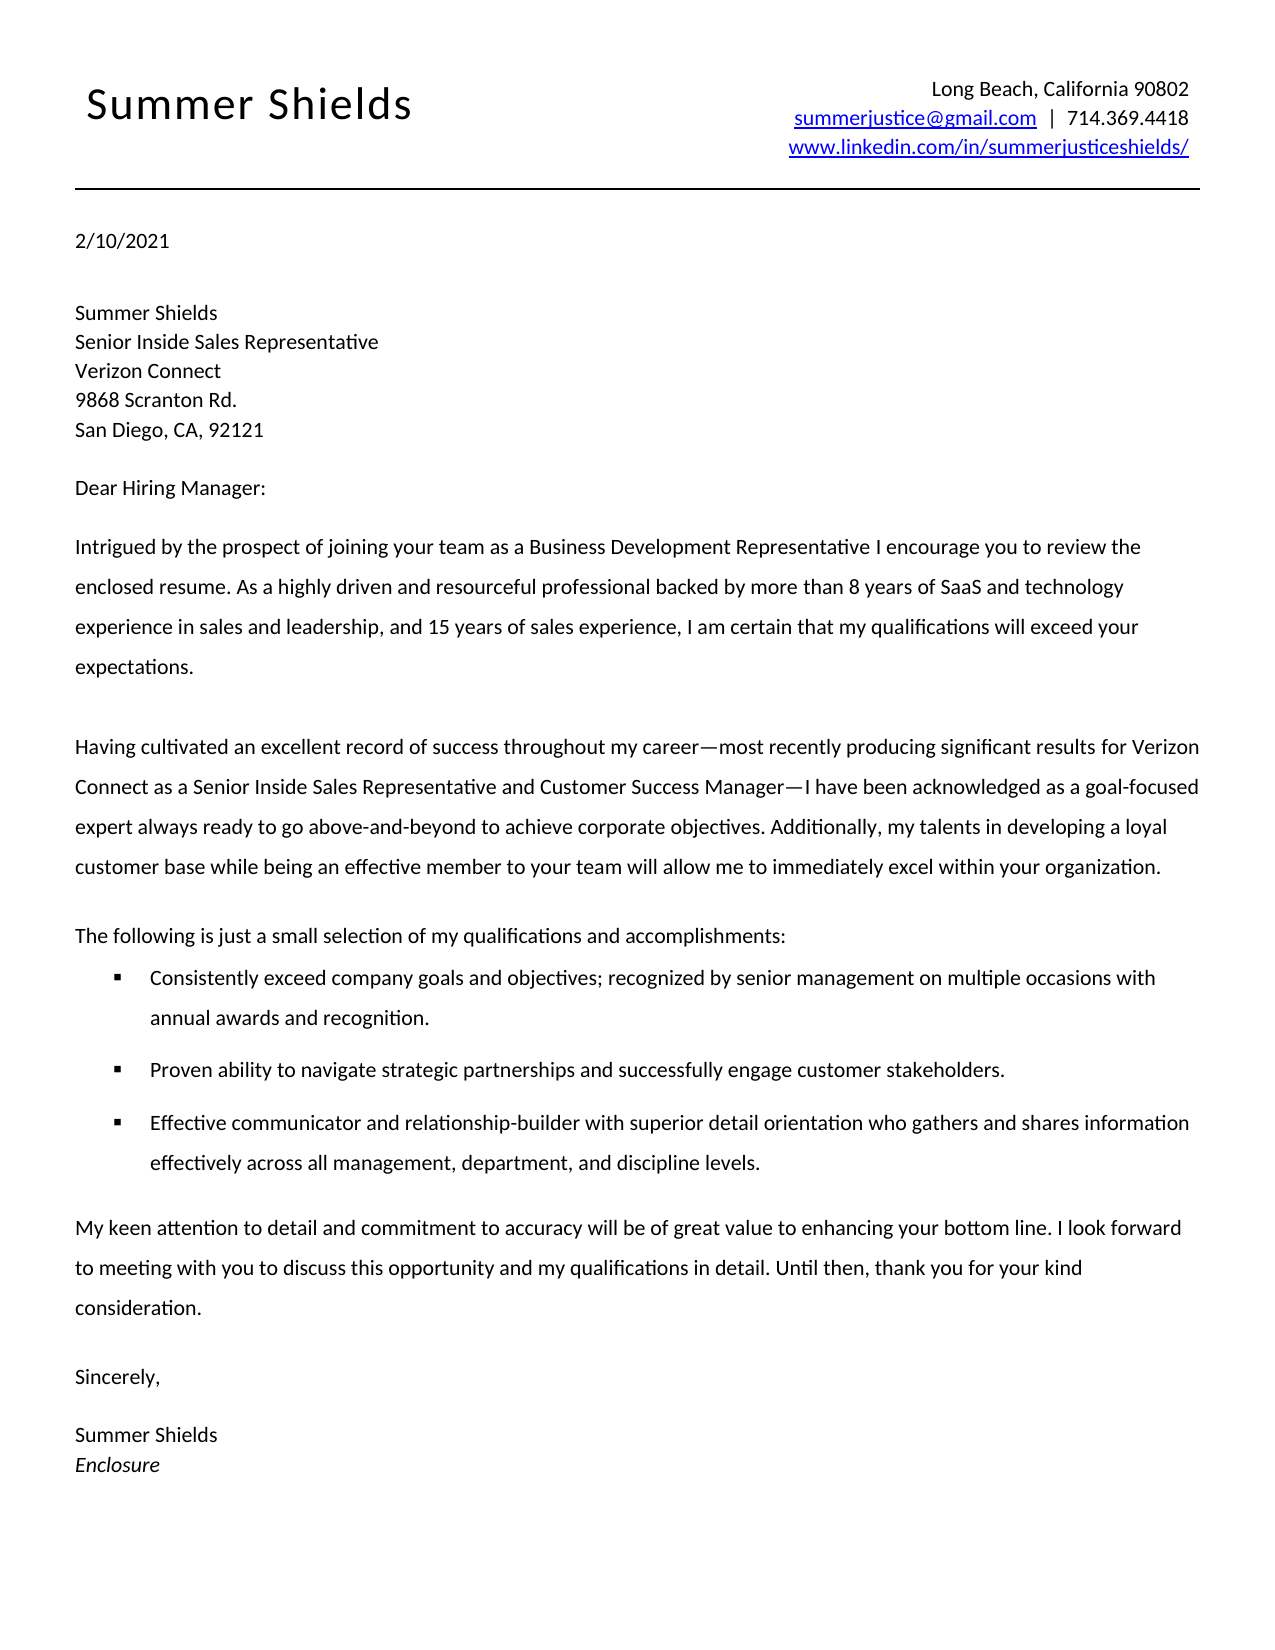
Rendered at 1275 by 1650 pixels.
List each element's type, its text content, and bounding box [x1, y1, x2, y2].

text Sincerely, [75, 1363, 1200, 1390]
text The following is just a small selection of my qualifications and accomplishments: [75, 922, 1200, 949]
list Effective communicator and relationship-builder with superior detail orientation who gathers and shares information effectively across all management, department, and discipline levels. [112, 1109, 1200, 1176]
list Proven ability to navigate strategic partnerships and successfully engage customer stakeholders. [112, 1056, 1200, 1083]
table_header Summer Shields [75, 75, 637, 163]
text 9868 Scranton Rd. [75, 386, 1200, 413]
text Summer Shields [75, 1422, 1200, 1448]
text Having cultivated an excellent record of success throughout my career—most recently producing significant results for Verizon Connect as a Senior Inside Sales Representative and Customer Success Manager—I have been acknowledged as a goal-focused expert always ready to go above-and-beyond to achieve corporate objectives. Additionally, my talents in developing a loyal customer base while being an effective member to your team will allow me to immediately excel within your organization. [75, 733, 1200, 879]
text Enclosure [75, 1451, 1200, 1478]
text Intrigued by the prospect of joining your team as a Business Development Representative I encourage you to review the enclosed resume. As a highly driven and resourceful professional backed by more than 8 years of SaaS and technology experience in sales and leadership, and 15 years of sales experience, I am certain that my qualifications will exceed your expectations. [75, 533, 1200, 679]
list Consistently exceed company goals and objectives; recognized by senior management on multiple occasions with annual awards and recognition. [112, 964, 1200, 1031]
text My keen attention to detail and commitment to accuracy will be of great value to enhancing your bottom line. I look forward to meeting with you to discuss this opportunity and my qualifications in detail. Until then, thank you for your kind consideration. [75, 1214, 1200, 1321]
text San Diego, CA, 92121 [75, 416, 1200, 442]
text 2/10/2021 [75, 190, 1200, 254]
text Summer Shields [75, 299, 1200, 325]
table_header Long Beach, California 90802 summerjustice@gmail.com | 714.369.4418 www.linkedin.com/in/summerjusticeshields/ [638, 75, 1200, 163]
text Verizon Connect [75, 357, 1200, 384]
text Senior Inside Sales Representative [75, 328, 1200, 354]
text Dear Hiring Manager: [75, 474, 1200, 501]
